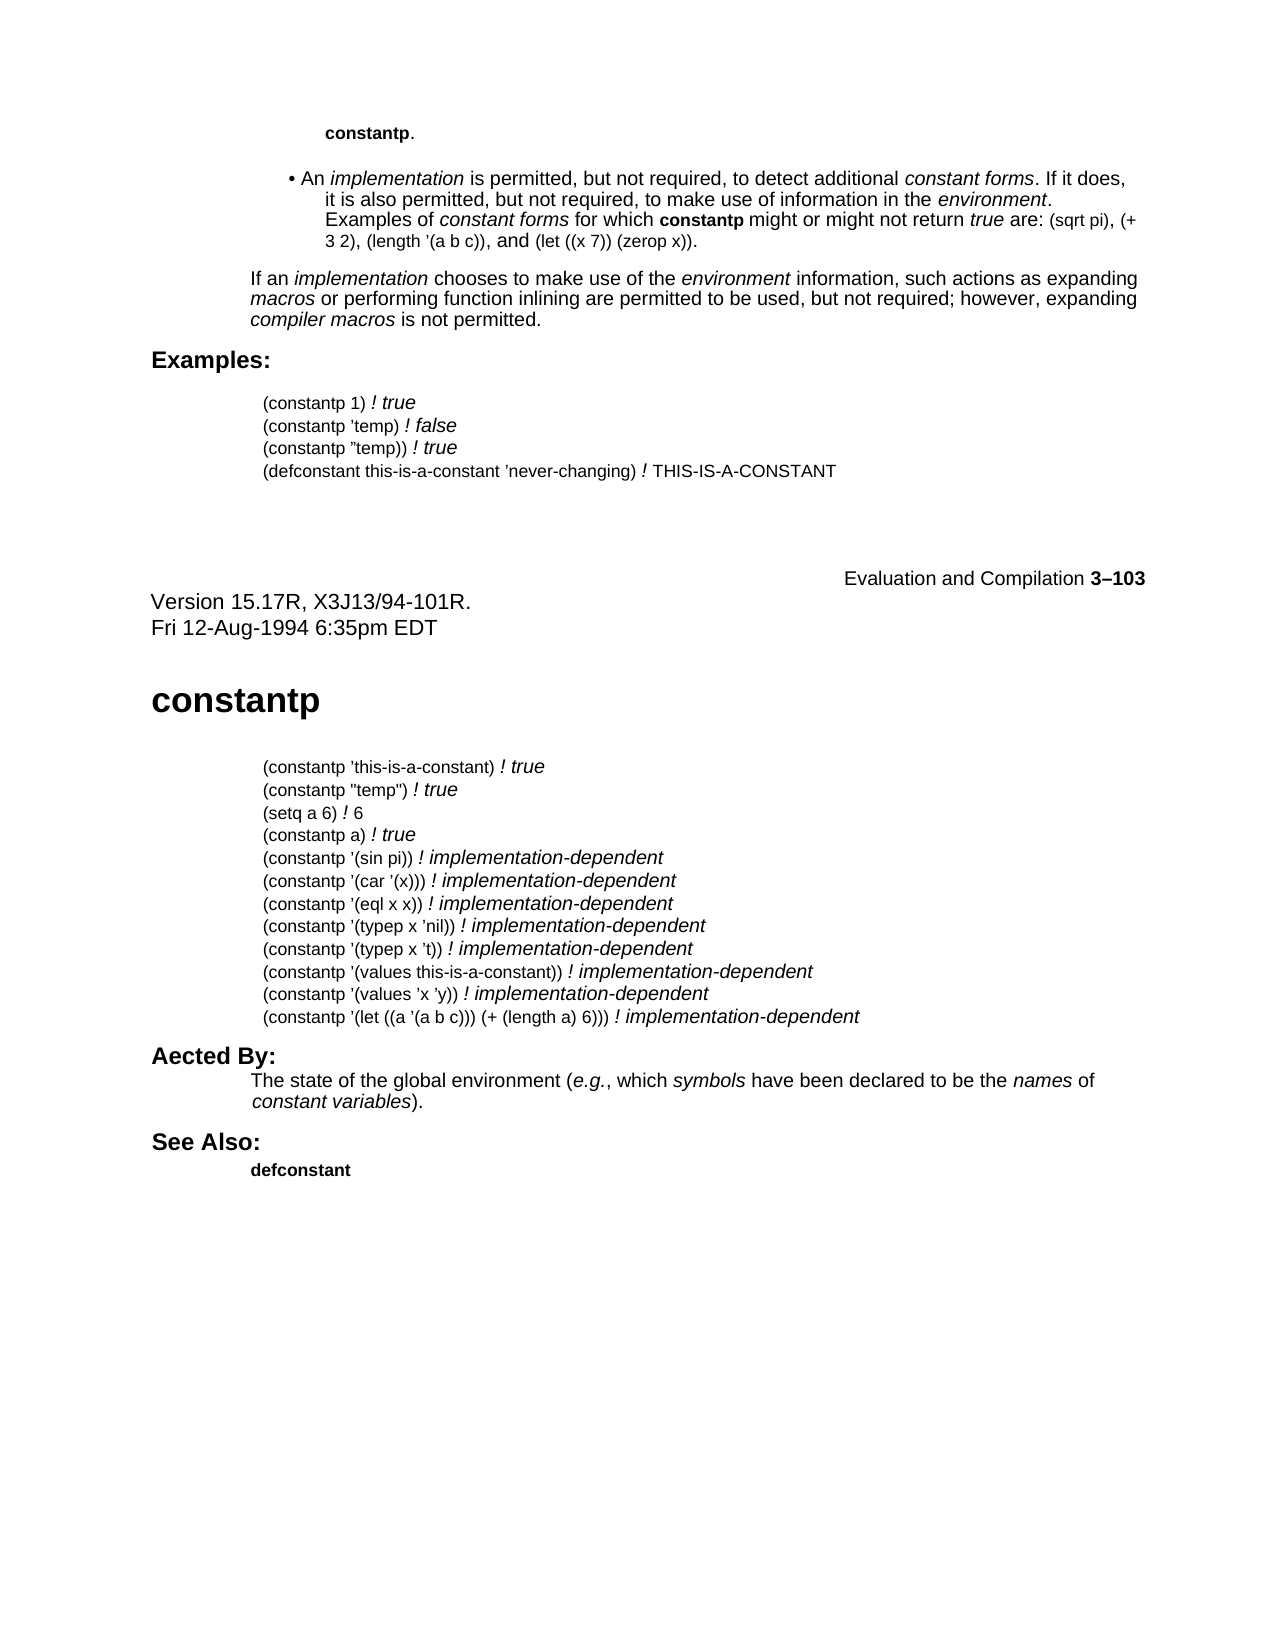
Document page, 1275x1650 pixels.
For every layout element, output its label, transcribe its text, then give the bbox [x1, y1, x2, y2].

text (constantp ’(values ’x ’y)) ! implementation-dependent [263, 982, 1150, 1005]
text Aected By: [151, 1042, 1150, 1069]
text The state of the global environment (e.g., which symbols have been declared to be the names of constant variables). [250, 1071, 1134, 1112]
text Fri 12-Aug-1994 6:35pm EDT [151, 614, 1150, 639]
text (constantp a) ! true [263, 823, 1150, 846]
text • An implementation is permitted, but not required, to detect additional constant forms. If it does, it is also permitted, but not required, to make use of information in the environment. Examples of constant forms for which constantp might or might not return true are: (sqrt pi), (+ 3 2), (length ’(a b c)), and (let ((x 7)) (zerop x)). [288, 169, 1141, 252]
text (constantp "temp") ! true [263, 778, 1150, 801]
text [288, 123, 1120, 144]
text (constantp ’(car ’(x))) ! implementation-dependent [263, 869, 1150, 891]
text (constantp ’temp) ! false [263, 413, 1150, 436]
text See Also: [152, 1128, 1150, 1156]
text (setq a 6) ! 6 [263, 801, 1150, 823]
text (constantp ’(sin pi)) ! implementation-dependent [263, 846, 1150, 869]
text (constantp ’(typep x ’nil)) ! implementation-dependent [263, 914, 1150, 937]
text constantp [151, 679, 1150, 720]
text (constantp ’(values this-is-a-constant)) ! implementation-dependent [263, 959, 1150, 982]
text (defconstant this-is-a-constant ’never-changing) ! THIS-IS-A-CONSTANT [263, 459, 1150, 482]
text Examples: [151, 346, 1150, 374]
text (constantp ’(eql x x)) ! implementation-dependent [263, 891, 1150, 914]
text (constantp ’this-is-a-constant) ! true [263, 755, 1150, 778]
text Version 15.17R, X3J13/94-101R. [150, 589, 1150, 614]
text Evaluation and Compilation 3–103 [150, 566, 1145, 589]
text (constantp ’(let ((a ’(a b c))) (+ (length a) 6))) ! implementation-dependent [263, 1005, 1150, 1028]
text (constantp ”temp)) ! true [263, 436, 1150, 459]
text (constantp 1) ! true [263, 391, 1150, 413]
text (constantp ’(typep x ’t)) ! implementation-dependent [263, 937, 1150, 959]
text defconstant [250, 1160, 1150, 1180]
text If an implementation chooses to make use of the environment information, such actions as expanding macros or performing function inlining are permitted to be used, but not required; however, expanding compiler macros is not permitted. [250, 268, 1146, 331]
